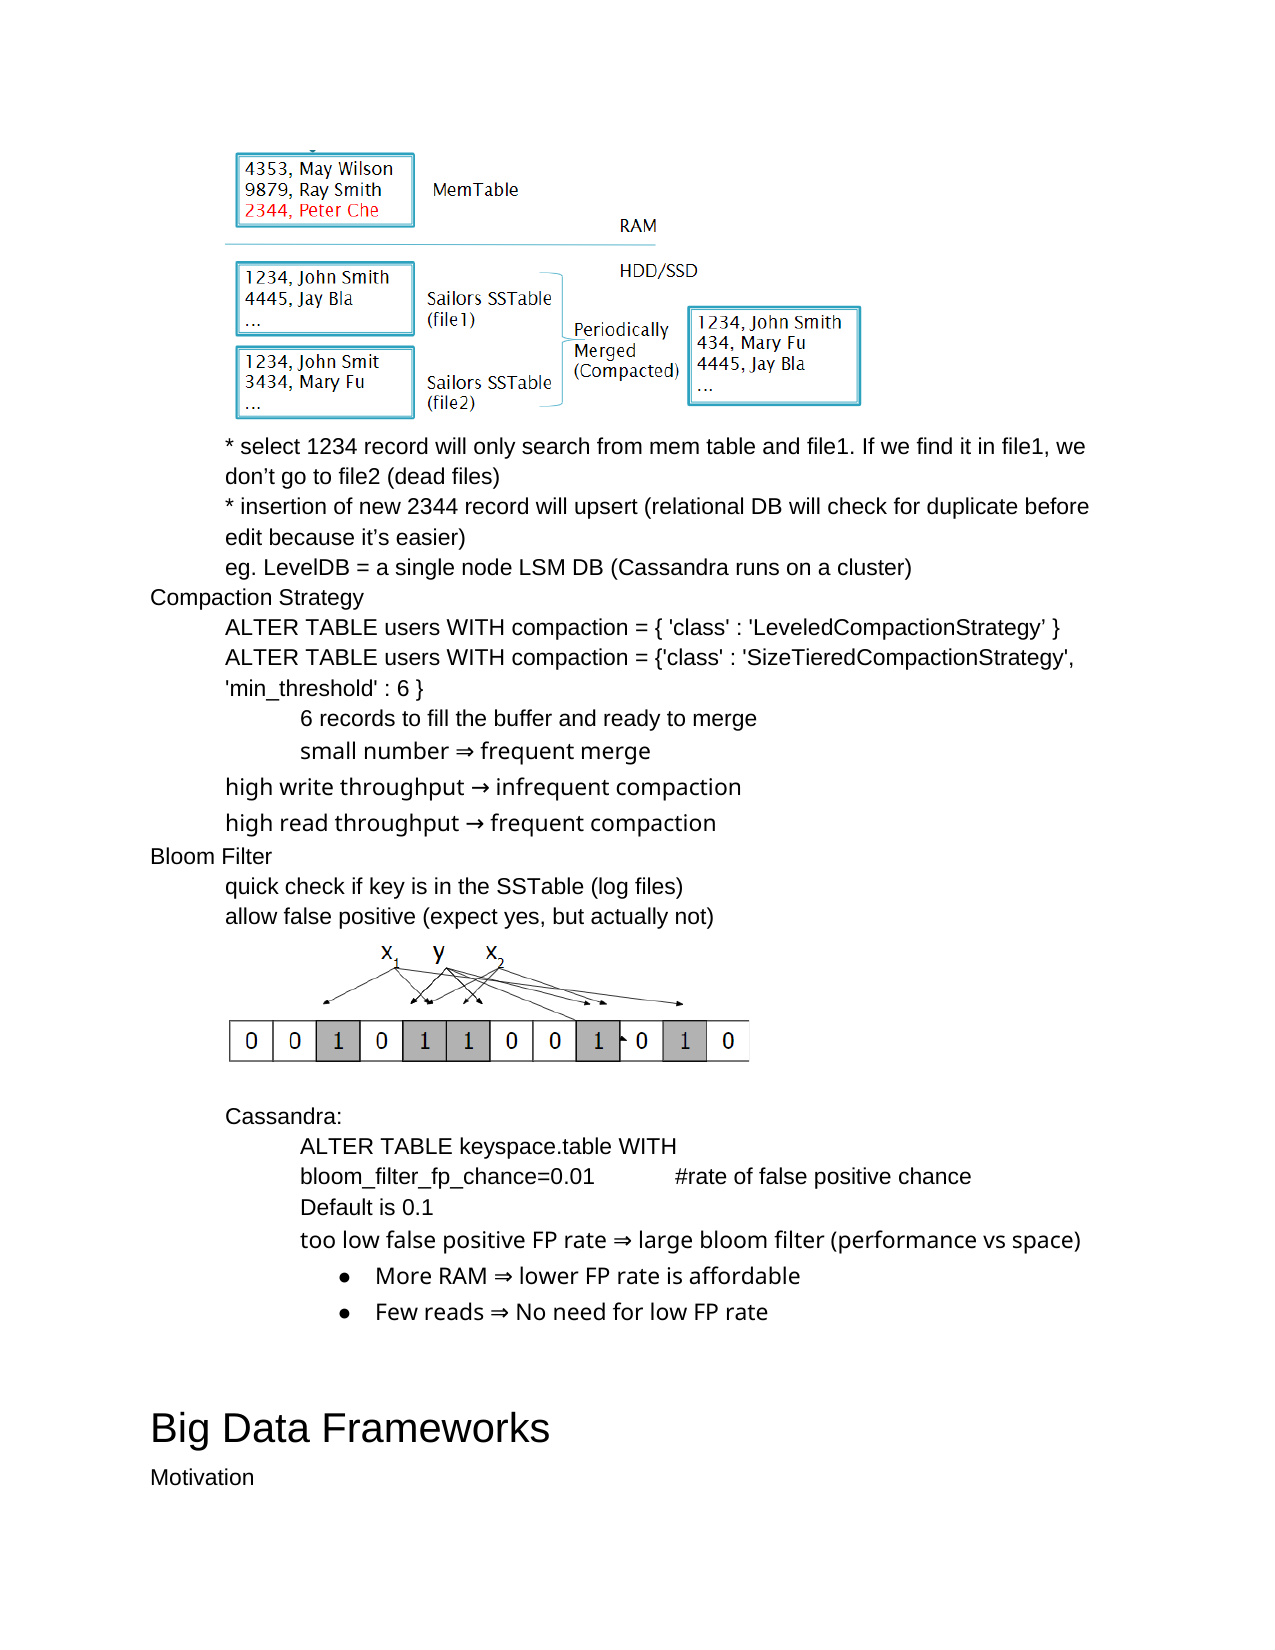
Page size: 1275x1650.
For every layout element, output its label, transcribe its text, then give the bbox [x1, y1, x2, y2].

text ALTER TABLE users WITH compaction = {'class' : 'SizeTieredCompactionStrategy', 'min_threshold' : 6 } [225, 644, 1125, 701]
text high read throughput → frequent compaction [225, 807, 1125, 838]
text * insertion of new 2344 record will upsert (relational DB will check for duplicate before edit because it’s easier) [225, 493, 1125, 550]
text high write throughput → infrequent compaction [225, 771, 1125, 802]
text * select 1234 record will only search from mem table and file1. If we find it in file1, we don’t go to file2 (dead files) [225, 433, 1125, 489]
subtitle Big Data Frameworks [150, 1403, 1125, 1451]
text Cassandra: [225, 1103, 1125, 1129]
text bloom_filter_fp_chance=0.01 #rate of false positive chance [300, 1163, 1125, 1189]
picture [225, 933, 750, 1069]
text Bloom Filter [150, 843, 1125, 869]
text ALTER TABLE keyspace.table WITH [300, 1133, 1125, 1159]
text allow false positive (expect yes, but actually not) [225, 903, 1125, 929]
list More RAM ⇒ lower FP rate is affordable [337, 1259, 1125, 1291]
picture [225, 150, 865, 429]
text small number ⇒ frequent merge [300, 735, 1125, 766]
text ALTER TABLE users WITH compaction = { 'class' : 'LeveledCompactionStrategy’ } [225, 614, 1125, 640]
text Compaction Strategy [150, 584, 1125, 610]
text Motivation [150, 1464, 1125, 1490]
text Default is 0.1 [300, 1193, 1125, 1220]
text too low false positive FP rate ⇒ large bloom filter (performance vs space) [300, 1224, 1125, 1255]
text 6 records to fill the buffer and ready to merge [300, 705, 1125, 731]
text eg. LevelDB = a single node LSM DB (Cassandra runs on a cluster) [225, 554, 1125, 580]
list Few reads ⇒ No need for low FP rate [337, 1296, 1125, 1327]
text quick check if key is in the SSTable (log files) [225, 873, 1125, 899]
